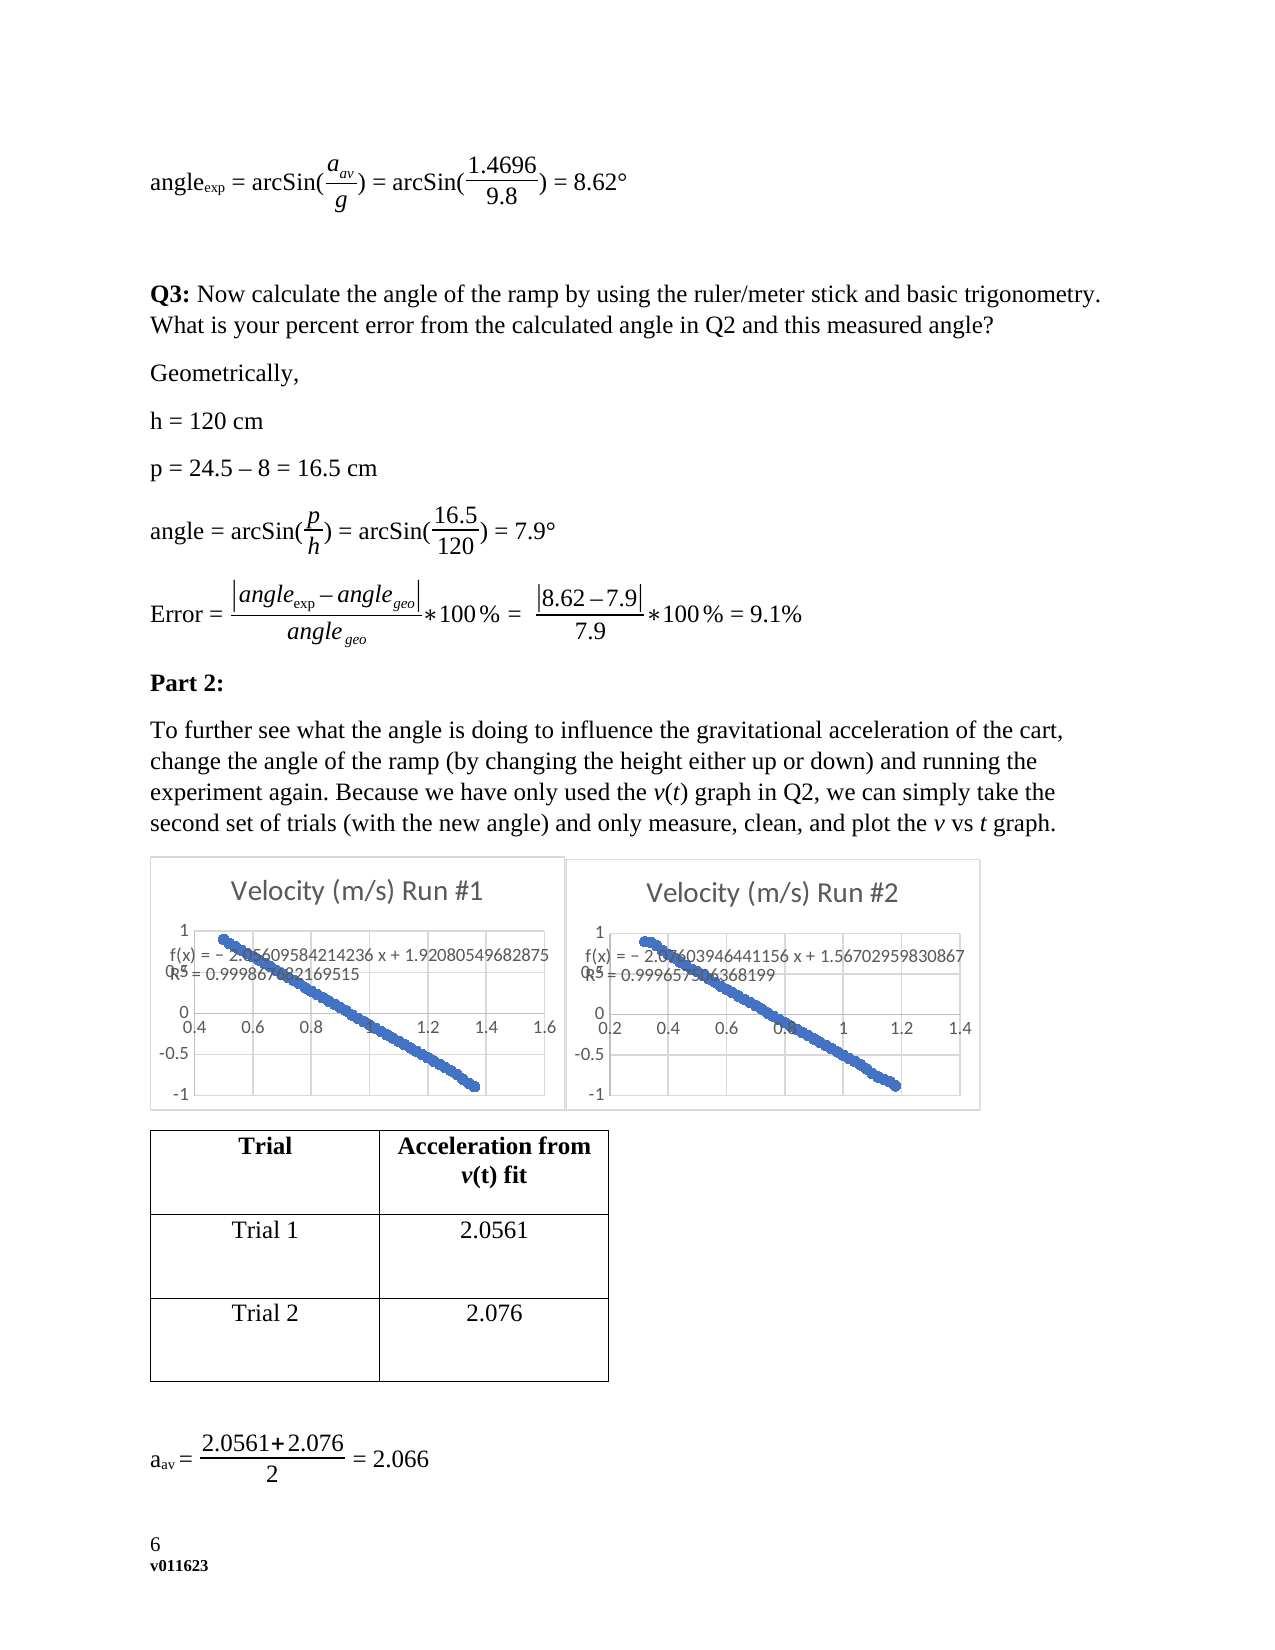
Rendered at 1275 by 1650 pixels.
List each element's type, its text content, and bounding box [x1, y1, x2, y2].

table_cell Trial 1 [151, 1215, 379, 1297]
text Geometrically, [150, 358, 1125, 387]
text aav = = 2.066 [150, 1429, 1125, 1488]
text Part 2: [150, 668, 1125, 696]
table_cell 2.0561 [380, 1215, 608, 1297]
table_header Trial [151, 1131, 379, 1214]
text Error = = = 9.1% [150, 579, 1125, 649]
table_cell 2.076 [380, 1299, 608, 1381]
text angleexp = arcSin() = arcSin() = 8.62° [150, 150, 1125, 213]
table_cell Trial 2 [151, 1299, 379, 1381]
text p = 24.5 – 8 = 16.5 cm [150, 453, 1125, 482]
text Q3: Now calculate the angle of the ramp by using the ruler/meter stick and basic trigonometry. What is your percent error from the calculated angle in Q2 and this measured angle? [150, 279, 1125, 339]
text To further see what the angle is doing to influence the gravitational acceleration of the cart, change the angle of the ramp (by changing the height either up or down) and running the experiment again. Because we have only used the v(t) graph in Q2, we can simply take the second set of trials (with the new angle) and only measure, clean, and plot the v vs t graph. [150, 715, 1125, 837]
table_header Acceleration from v(t) fit [380, 1131, 608, 1214]
text h = 120 cm [150, 406, 1125, 434]
text angle = arcSin() = arcSin() = 7.9° [150, 501, 1125, 560]
